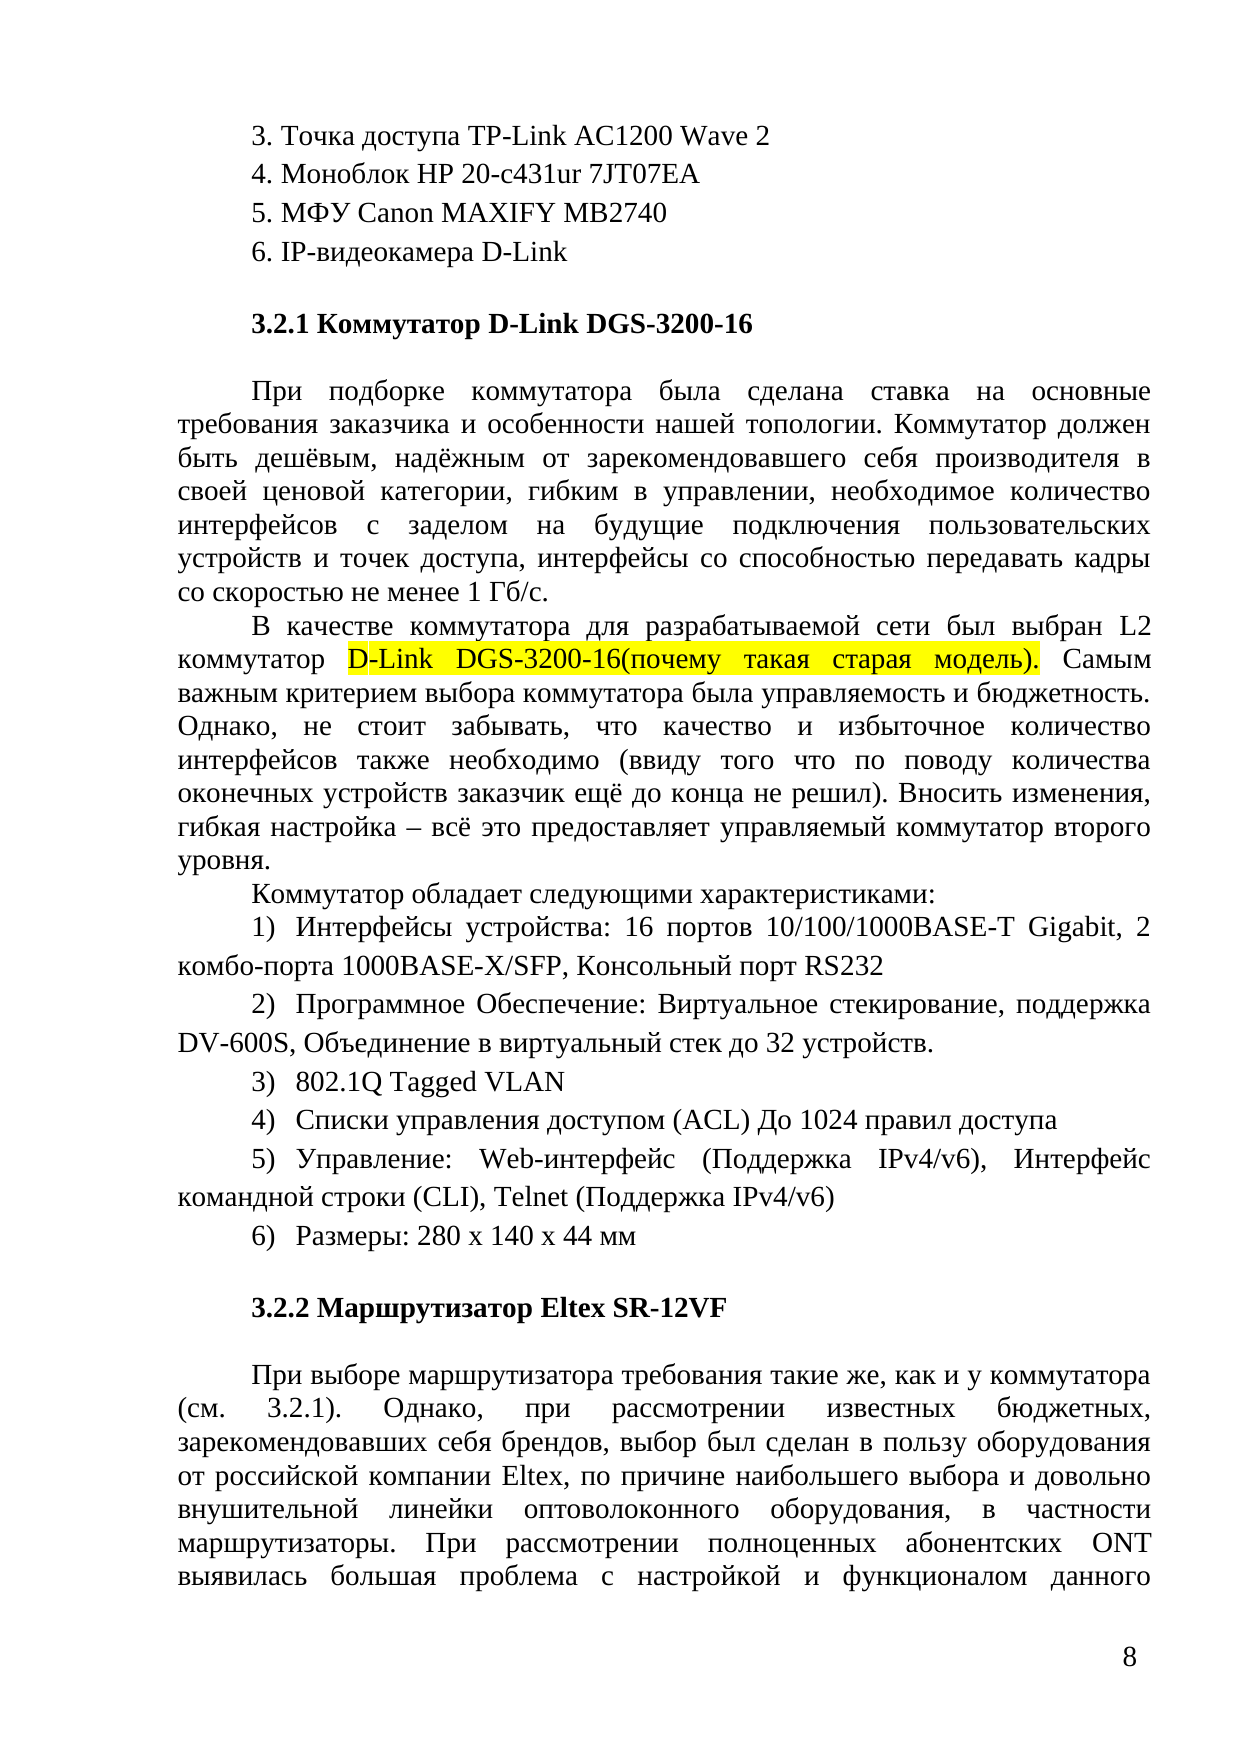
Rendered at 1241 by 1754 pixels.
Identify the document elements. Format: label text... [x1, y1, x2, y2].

list 802.1Q Tagged VLAN [177, 1064, 1152, 1097]
list Программное Обеспечение: Виртуальное стекирование, поддержка DV-600S, Объединение в виртуальный стек до 32 устройств. [177, 987, 1152, 1059]
list Точка доступа TP-Link AC1200 Wave 2 [251, 118, 1152, 152]
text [177, 1357, 1152, 1592]
subtitle 3.2.1 Коммутатор D-Link DGS-3200-16 [177, 306, 1152, 339]
list Интерфейсы устройства: 16 портов 10/100/1000BASE-T Gigabit, 2 комбо-порта 1000BASE-X/SFP, Консольный порт RS232 [177, 909, 1152, 982]
list Списки управления доступом (ACL) До 1024 правил доступа [177, 1102, 1152, 1136]
list IP-видеокамера D-Link [251, 234, 1152, 267]
text При подборке коммутатора была сделана ставка на основные требования заказчика и особенности нашей топологии. Коммутатор должен быть дешёвым, надёжным от зарекомендовавшего себя производителя в своей ценовой категории, гибким в управлении, необходимое количество интерфейсов с заделом на будущие подключения пользовательских устройств и точек доступа, интерфейсы со способностью передавать кадры со скоростью не менее 1 Гб/с. [177, 373, 1152, 608]
list Моноблок HP 20-c431ur 7JT07EA [251, 157, 1152, 190]
subtitle 3.2.2 Маршрутизатор Eltex SR-12VF [177, 1290, 1152, 1323]
list Управление: Web-интерфейс (Поддержка IPv4/v6), Интерфейс командной строки (CLI), Telnet (Поддержка IPv4/v6) [177, 1141, 1152, 1213]
list Размеры: 280 х 140 х 44 мм [177, 1218, 1152, 1251]
list МФУ Canon MAXIFY MB2740 [251, 195, 1152, 229]
text В качестве коммутатора для разрабатываемой сети был выбран L2 коммутатор D-Link DGS-3200-16(почему такая старая модель). Самым важным критерием выбора коммутатора была управляемость и бюджетность. Однако, не стоит забывать, что качество и избыточное количество интерфейсов также необходимо (ввиду того что по поводу количества оконечных устройств заказчик ещё до конца не решил). Вносить изменения, гибкая настройка – всё это предоставляет управляемый коммутатор второго уровня. [177, 608, 1152, 876]
text Коммутатор обладает следующими характеристиками: [177, 876, 1152, 909]
